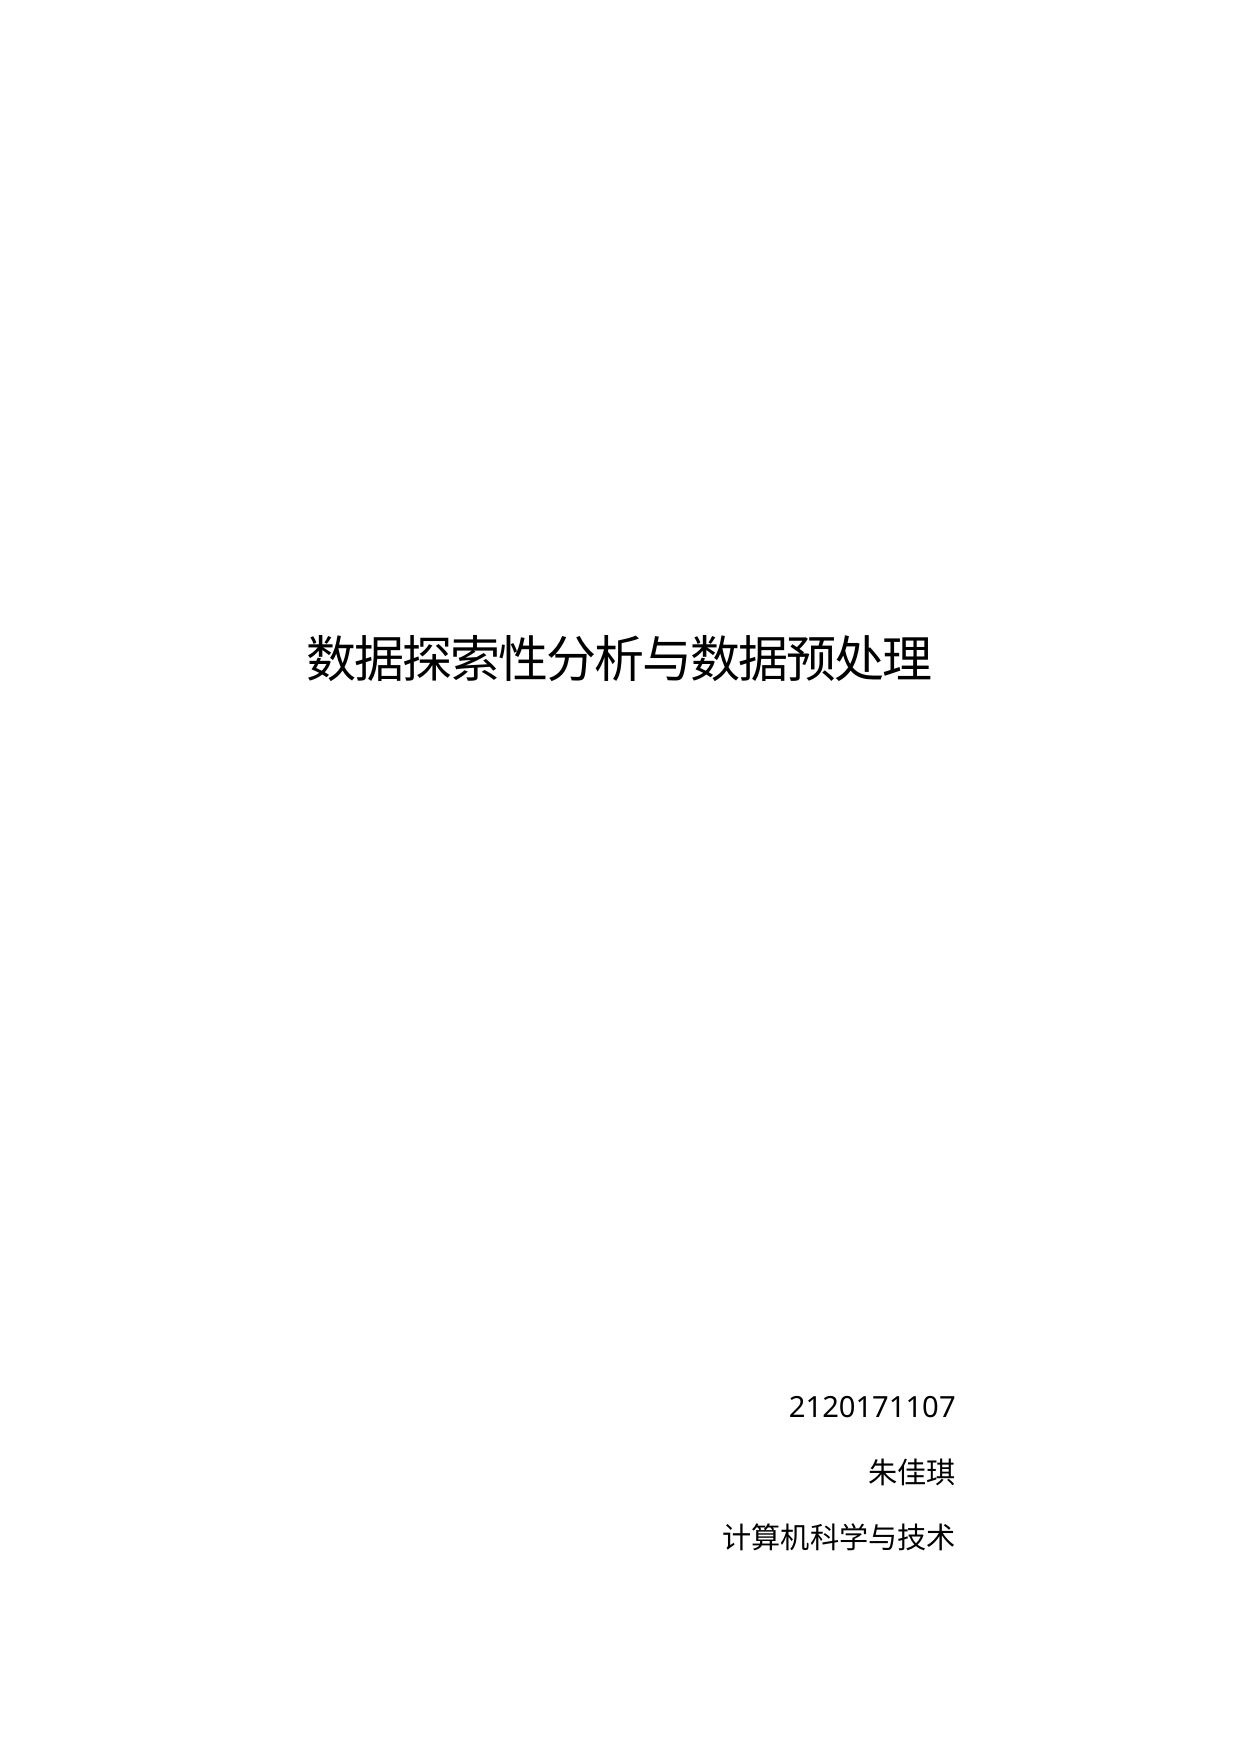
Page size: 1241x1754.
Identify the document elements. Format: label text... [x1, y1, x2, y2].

text 计算机科学与技术 [187, 1503, 955, 1568]
text 朱佳琪 [187, 1438, 955, 1503]
text 2120171107 [187, 1373, 955, 1438]
text 数据探索性分析与数据预处理 [187, 607, 1053, 704]
